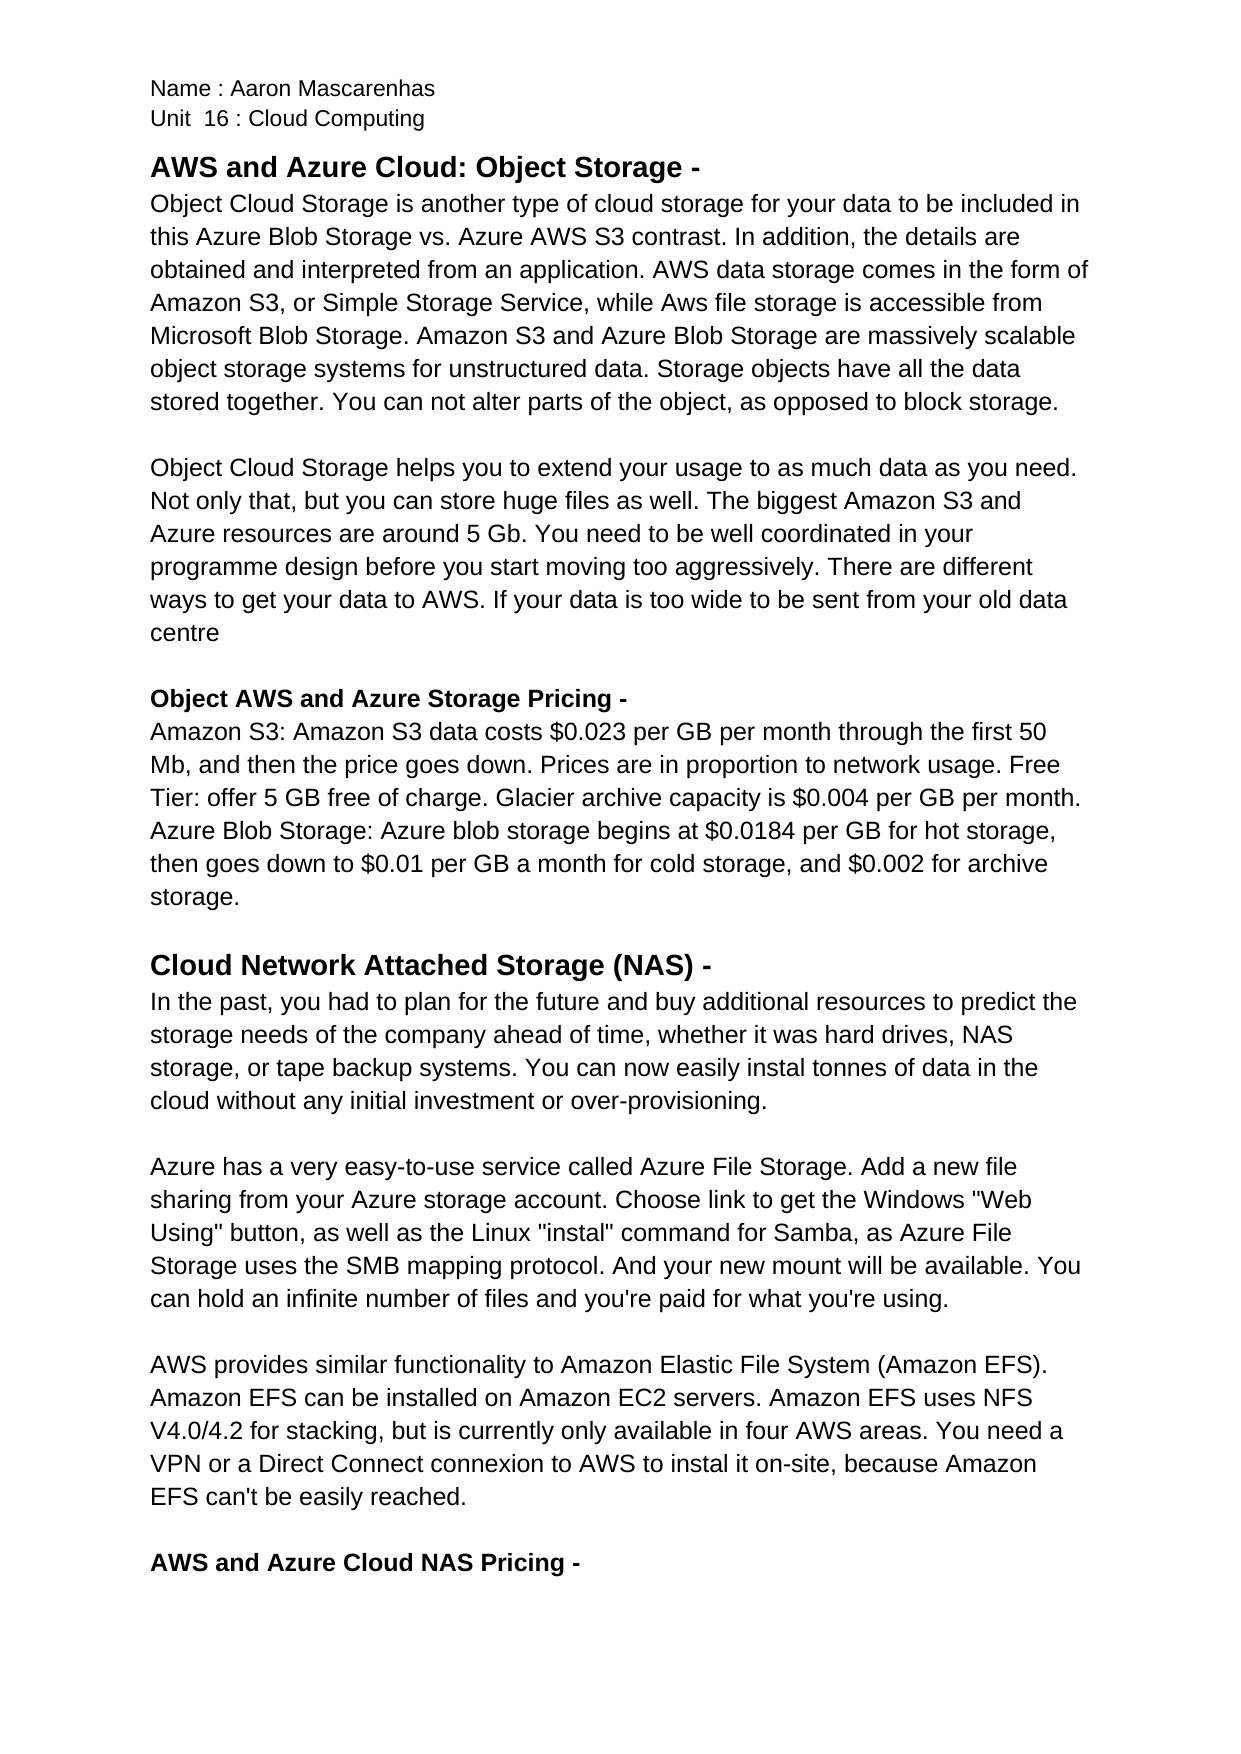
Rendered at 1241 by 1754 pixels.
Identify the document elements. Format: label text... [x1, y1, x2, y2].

text Object Cloud Storage helps you to extend your usage to as much data as you need. Not only that, but you can store huge files as well. The biggest Amazon S3 and Azure resources are around 5 Gb. You need to be well coordinated in your programme design before you start moving too aggressively. There are different ways to get your data to AWS. If your data is too wide to be sent from your old data centre [150, 453, 1090, 647]
text Object Cloud Storage is another type of cloud storage for your data to be included in this Azure Blob Storage vs. Azure AWS S3 contrast. In addition, the details are obtained and interpreted from an application. AWS data storage comes in the form of Amazon S3, or Simple Storage Service, while Aws file storage is accessible from Microsoft Blob Storage. Amazon S3 and Azure Blob Storage are massively scalable object storage systems for unstructured data. Storage objects have all the data stored together. You can not alter parts of the object, as opposed to block storage. [150, 188, 1090, 415]
text In the past, you had to plan for the future and buy additional resources to predict the storage needs of the company ahead of time, whether it was hard drives, NAS storage, or tape backup systems. You can now easily instal tonnes of data in the cloud without any initial investment or over-provisioning. [150, 987, 1090, 1114]
text AWS and Azure Cloud: Object Storage - [150, 150, 1090, 183]
text Object AWS and Azure Storage Pricing - [150, 684, 1090, 713]
text Amazon S3: Amazon S3 data costs $0.023 per GB per month through the first 50 Mb, and then the price goes down. Prices are in proportion to network usage. Free Tier: offer 5 GB free of charge. Glacier archive capacity is $0.004 per GB per month. Azure Blob Storage: Azure blob storage begins at $0.0184 per GB for hot storage, then goes down to $0.01 per GB a month for cold storage, and $0.002 for archive storage. [150, 717, 1090, 911]
text Azure has a very easy-to-use service called Azure File Storage. Add a new file sharing from your Azure storage account. Choose link to get the Windows "Web Using" button, as well as the Linux "instal" command for Samba, as Azure File Storage uses the SMB mapping protocol. And your new mount will be available. You can hold an infinite number of files and you're paid for what you're using. [150, 1152, 1090, 1312]
text Cloud Network Attached Storage (NAS) - [150, 948, 1090, 982]
text AWS provides similar functionality to Amazon Elastic File System (Amazon EFS). Amazon EFS can be installed on Amazon EC2 servers. Amazon EFS uses NFS V4.0/4.2 for stacking, but is currently only available in four AWS areas. You need a VPN or a Direct Connect connexion to AWS to instal it on-site, because Amazon EFS can't be easily reached. [150, 1350, 1090, 1511]
text AWS and Azure Cloud NAS Pricing - [150, 1548, 1090, 1577]
